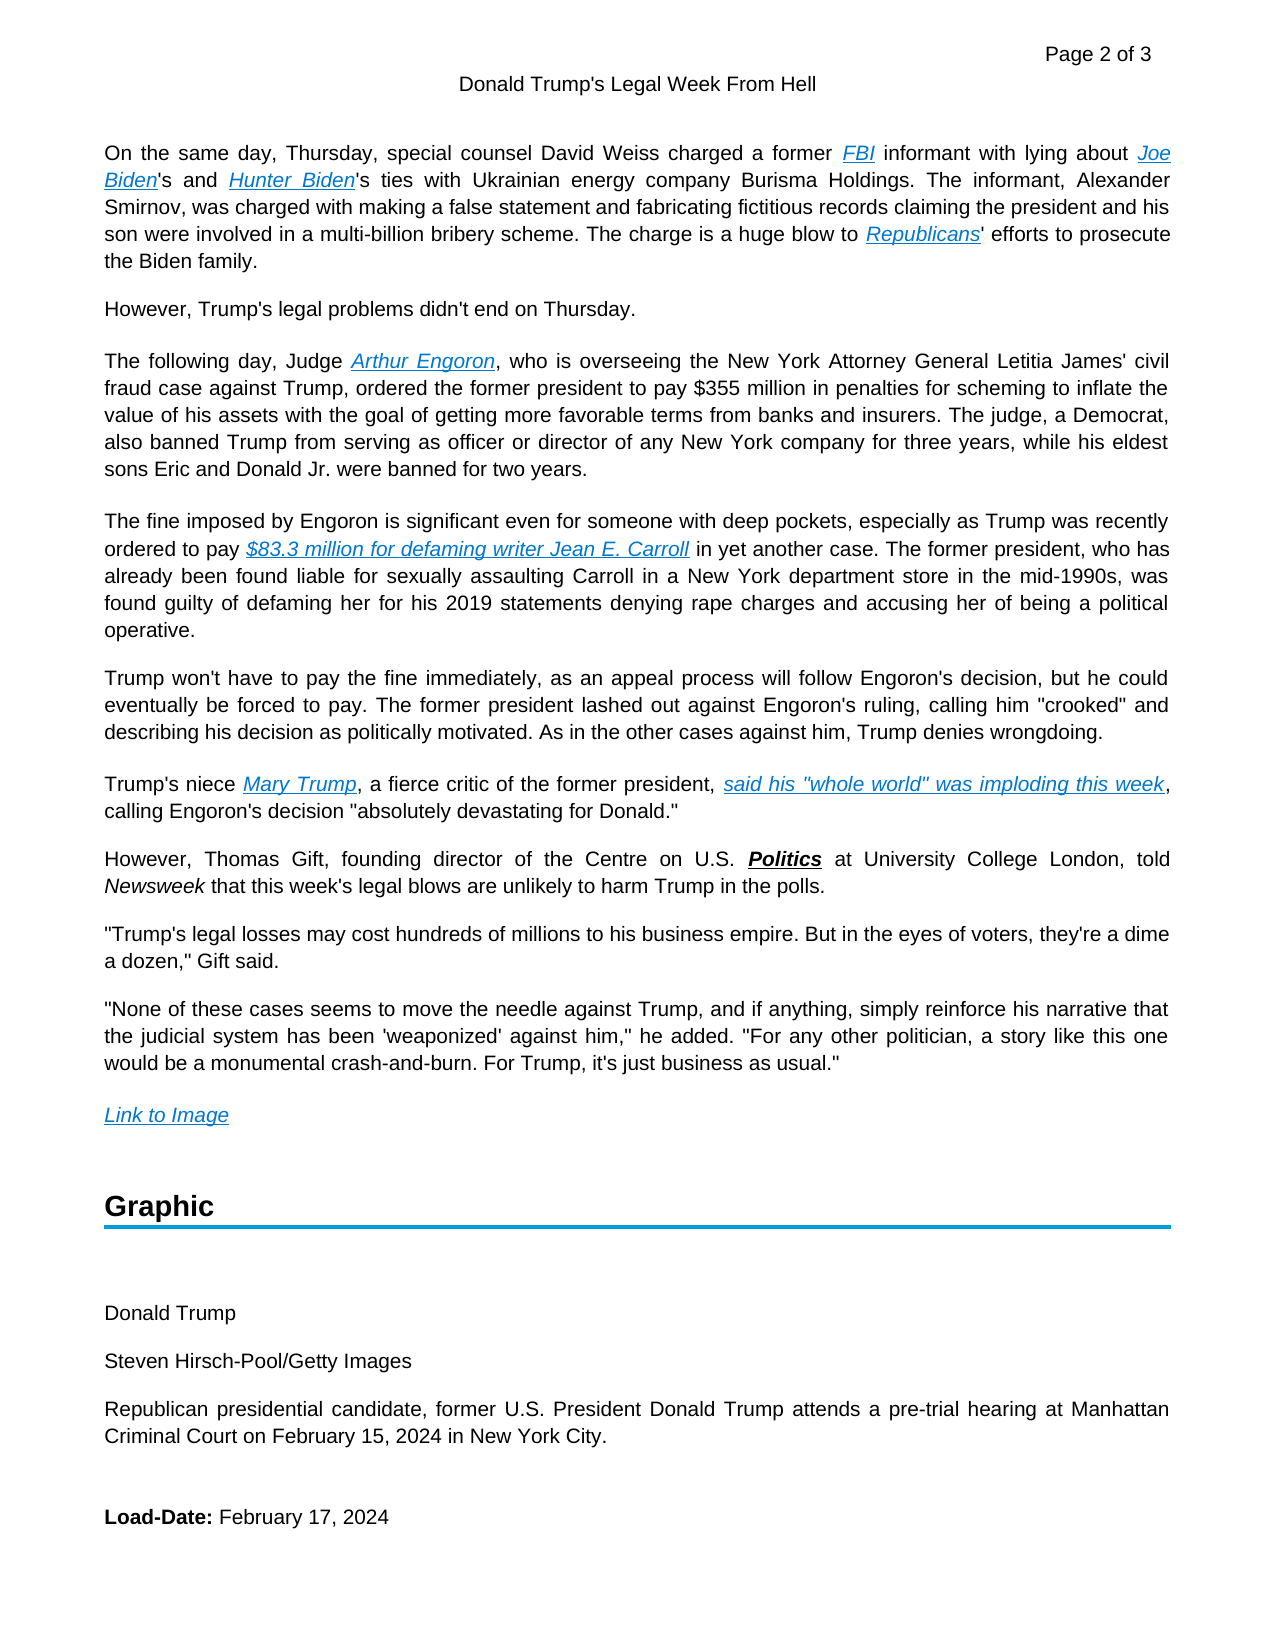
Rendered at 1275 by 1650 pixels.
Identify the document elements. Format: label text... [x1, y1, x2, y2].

text However, Thomas Gift, founding director of the Centre on U.S. Politics at University College London, told Newsweek that this week's legal blows are unlikely to harm Trump in the polls. [104, 844, 1171, 898]
text However, Trump's legal problems didn't end on Thursday. [104, 294, 1171, 321]
text Load-Date: February 17, 2024 [104, 1473, 1171, 1528]
text The fine imposed by Engoron is significant even for someone with deep pockets, especially as Trump was recently ordered to pay $83.3 million for defaming writer Jean E. Carroll in yet another case. The former president, who has already been found liable for sexually assaulting Carroll in a New York department store in the mid-1990s, was found guilty of defaming her for his 2019 statements denying rape charges and accusing her of being a political operative. [104, 506, 1171, 642]
text Donald Trump [104, 1298, 1171, 1325]
text The following day, Judge Arthur Engoron, who is overseeing the New York Attorney General Letitia James' civil fraud case against Trump, ordered the former president to pay $355 million in penalties for scheming to inflate the value of his assets with the goal of getting more favorable terms from banks and insurers. The judge, a Democrat, also banned Trump from serving as officer or director of any New York company for three years, while his eldest sons Eric and Donald Jr. were banned for two years. [104, 346, 1171, 481]
text "None of these cases seems to move the needle against Trump, and if anything, simply reinforce his narrative that the judicial system has been 'weaponized' against him," he added. "For any other politician, a story like this one would be a monumental crash-and-burn. For Trump, it's just business as usual." [104, 994, 1171, 1075]
text "Trump's legal losses may cost hundreds of millions to his business empire. But in the eyes of voters, they're a dime a dozen," Gift said. [104, 919, 1171, 973]
text Graphic [104, 1152, 1171, 1223]
text Trump won't have to pay the fine immediately, as an appeal process will follow Engoron's decision, but he could eventually be forced to pay. The former president lashed out against Engoron's ruling, calling him "crooked" and describing his decision as politically motivated. As in the other cases against him, Trump denies wrongdoing. [104, 662, 1171, 744]
text Steven Hirsch-Pool/Getty Images [104, 1346, 1171, 1373]
text Link to Image [104, 1100, 1171, 1127]
text On the same day, Thursday, special counsel David Weiss charged a former FBI informant with lying about Joe Biden's and Hunter Biden's ties with Ukrainian energy company Burisma Holdings. The informant, Alexander Smirnov, was charged with making a false statement and fabricating fictitious records claiming the president and his son were involved in a multi-billion bribery scheme. The charge is a huge blow to Republicans' efforts to prosecute the Biden family. [104, 137, 1171, 273]
text Trump's niece Mary Trump, a fierce critic of the former president, said his "whole world" was imploding this week, calling Engoron's decision "absolutely devastating for Donald." [104, 769, 1171, 823]
text Republican presidential candidate, former U.S. President Donald Trump attends a pre-trial hearing at Manhattan Criminal Court on February 15, 2024 in New York City. [104, 1393, 1171, 1448]
